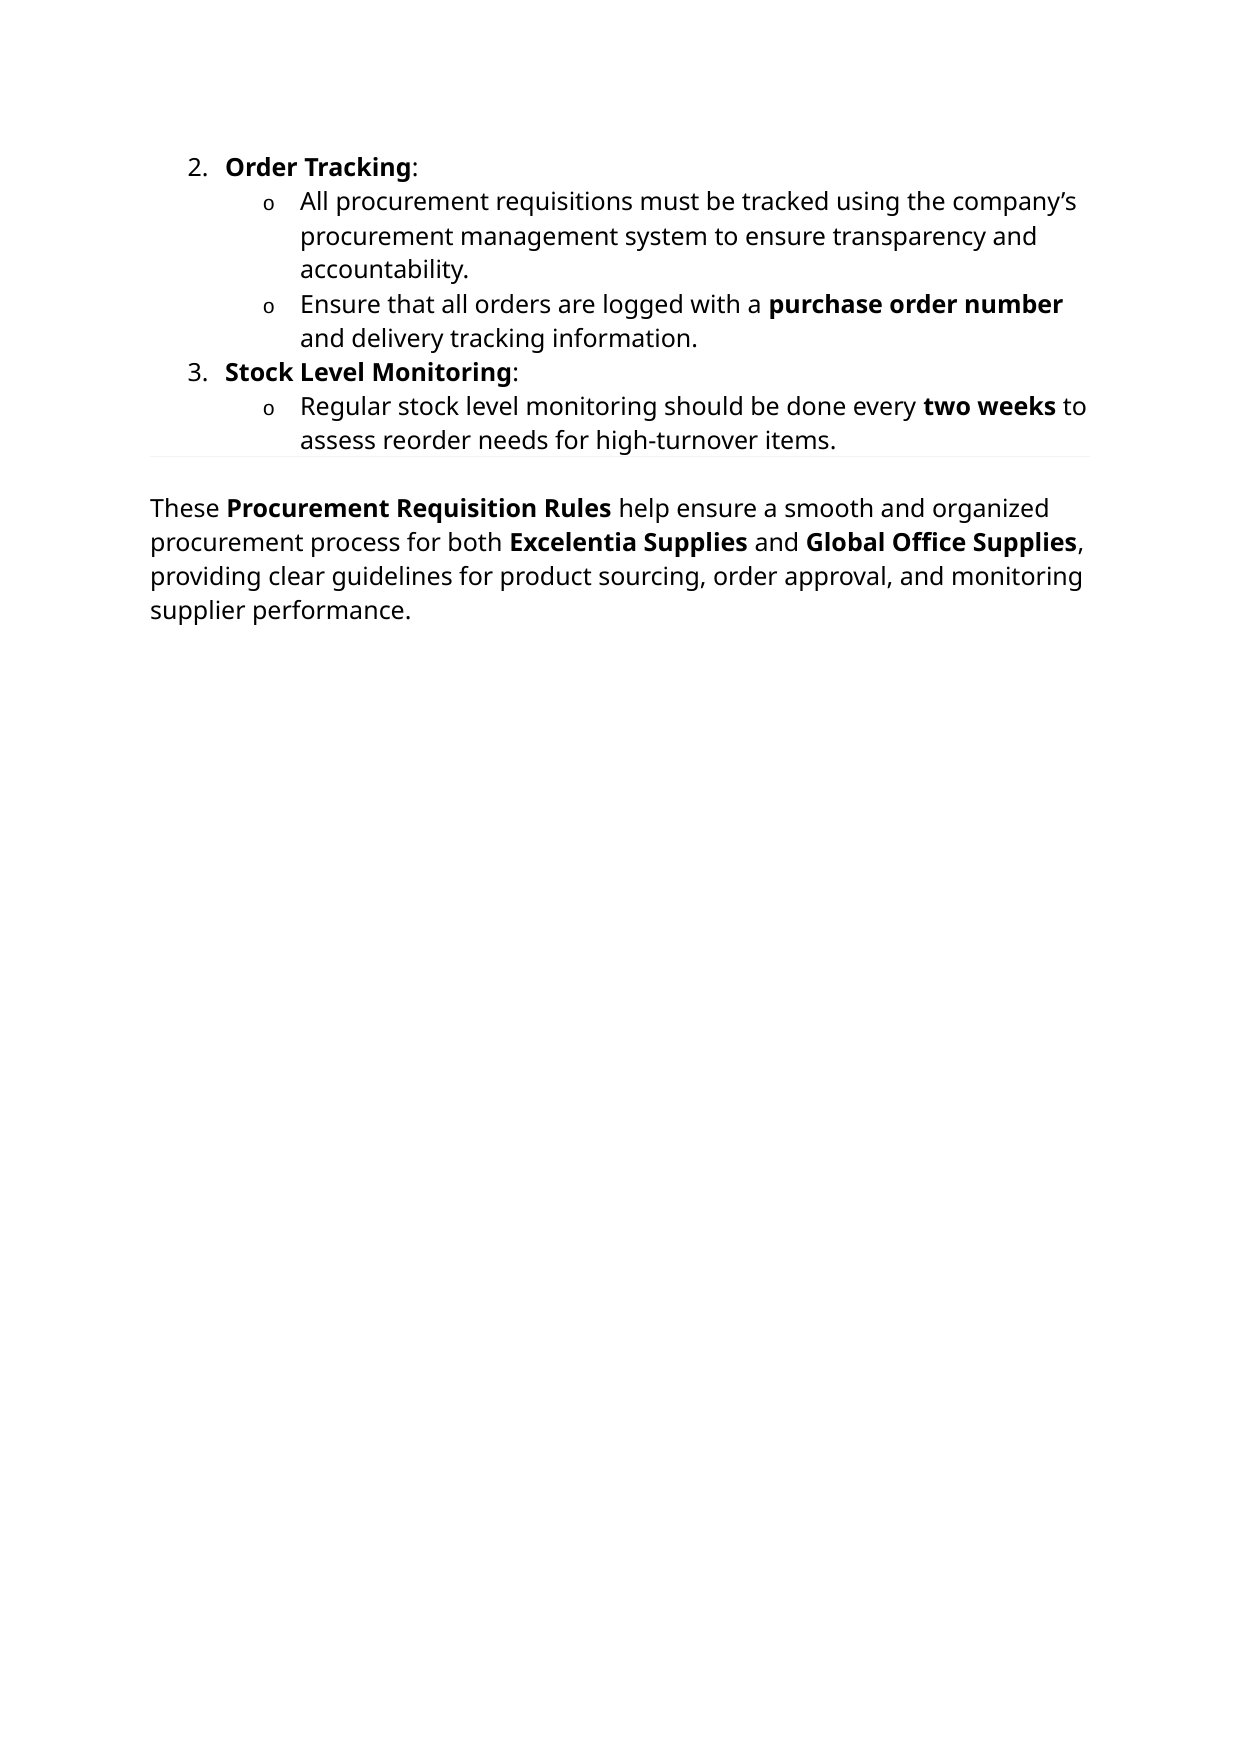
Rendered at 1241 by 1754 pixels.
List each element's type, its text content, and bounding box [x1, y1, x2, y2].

list Stock Level Monitoring: [187, 354, 1090, 388]
list All procurement requisitions must be tracked using the company’s procurement management system to ensure transparency and accountability. [262, 184, 1090, 286]
text These Procurement Requisition Rules help ensure a smooth and organized procurement process for both Excelentia Supplies and Global Office Supplies, providing clear guidelines for product sourcing, order approval, and monitoring supplier performance. [150, 491, 1090, 627]
list Order Tracking: [187, 150, 1090, 184]
list Ensure that all orders are logged with a purchase order number and delivery tracking information. [262, 286, 1090, 354]
list Regular stock level monitoring should be done every two weeks to assess reorder needs for high-turnover items. [262, 388, 1090, 456]
